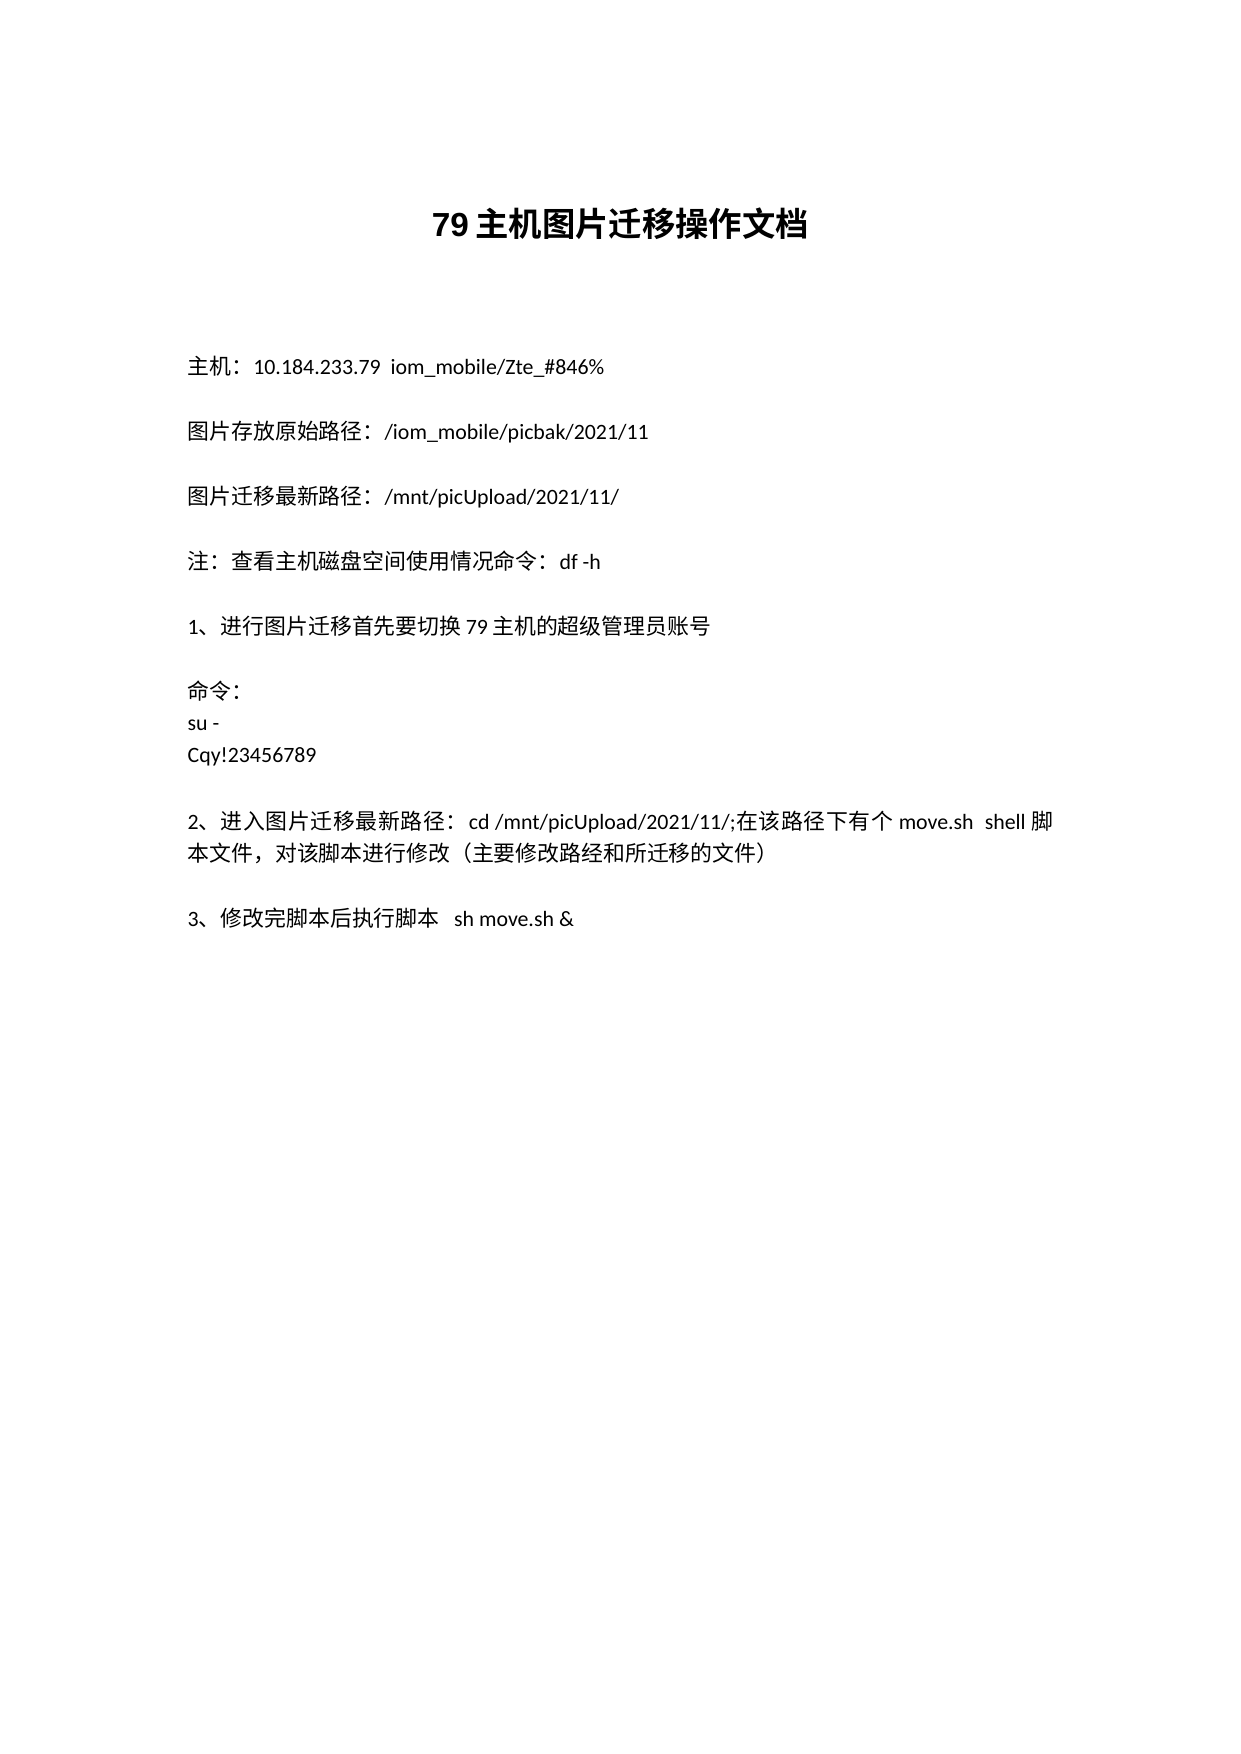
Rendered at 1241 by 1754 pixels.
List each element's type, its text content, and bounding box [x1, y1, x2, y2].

list Cqy!23456789 [187, 738, 1053, 771]
text 图片迁移最新路径：/mnt/picUpload/2021/11/ [187, 478, 1053, 511]
subtitle 79主机图片迁移操作文档 [187, 189, 1053, 254]
text 图片存放原始路径：/iom_mobile/picbak/2021/11 [187, 413, 1053, 446]
list 修改完脚本后执行脚本 sh move.sh & [187, 901, 1053, 933]
list su - [187, 706, 1053, 738]
list 进行图片迁移首先要切换79主机的超级管理员账号 [187, 608, 1053, 641]
text 主机：10.184.233.79 iom_mobile/Zte_#846% [187, 348, 1053, 381]
list 命令： [187, 673, 1053, 706]
text 注：查看主机磁盘空间使用情况命令：df -h [187, 543, 1053, 576]
list 进入图片迁移最新路径：cd /mnt/picUpload/2021/11/;在该路径下有个move.sh shell脚本文件，对该脚本进行修改（主要修改路经和所迁移的文件） [187, 803, 1053, 868]
